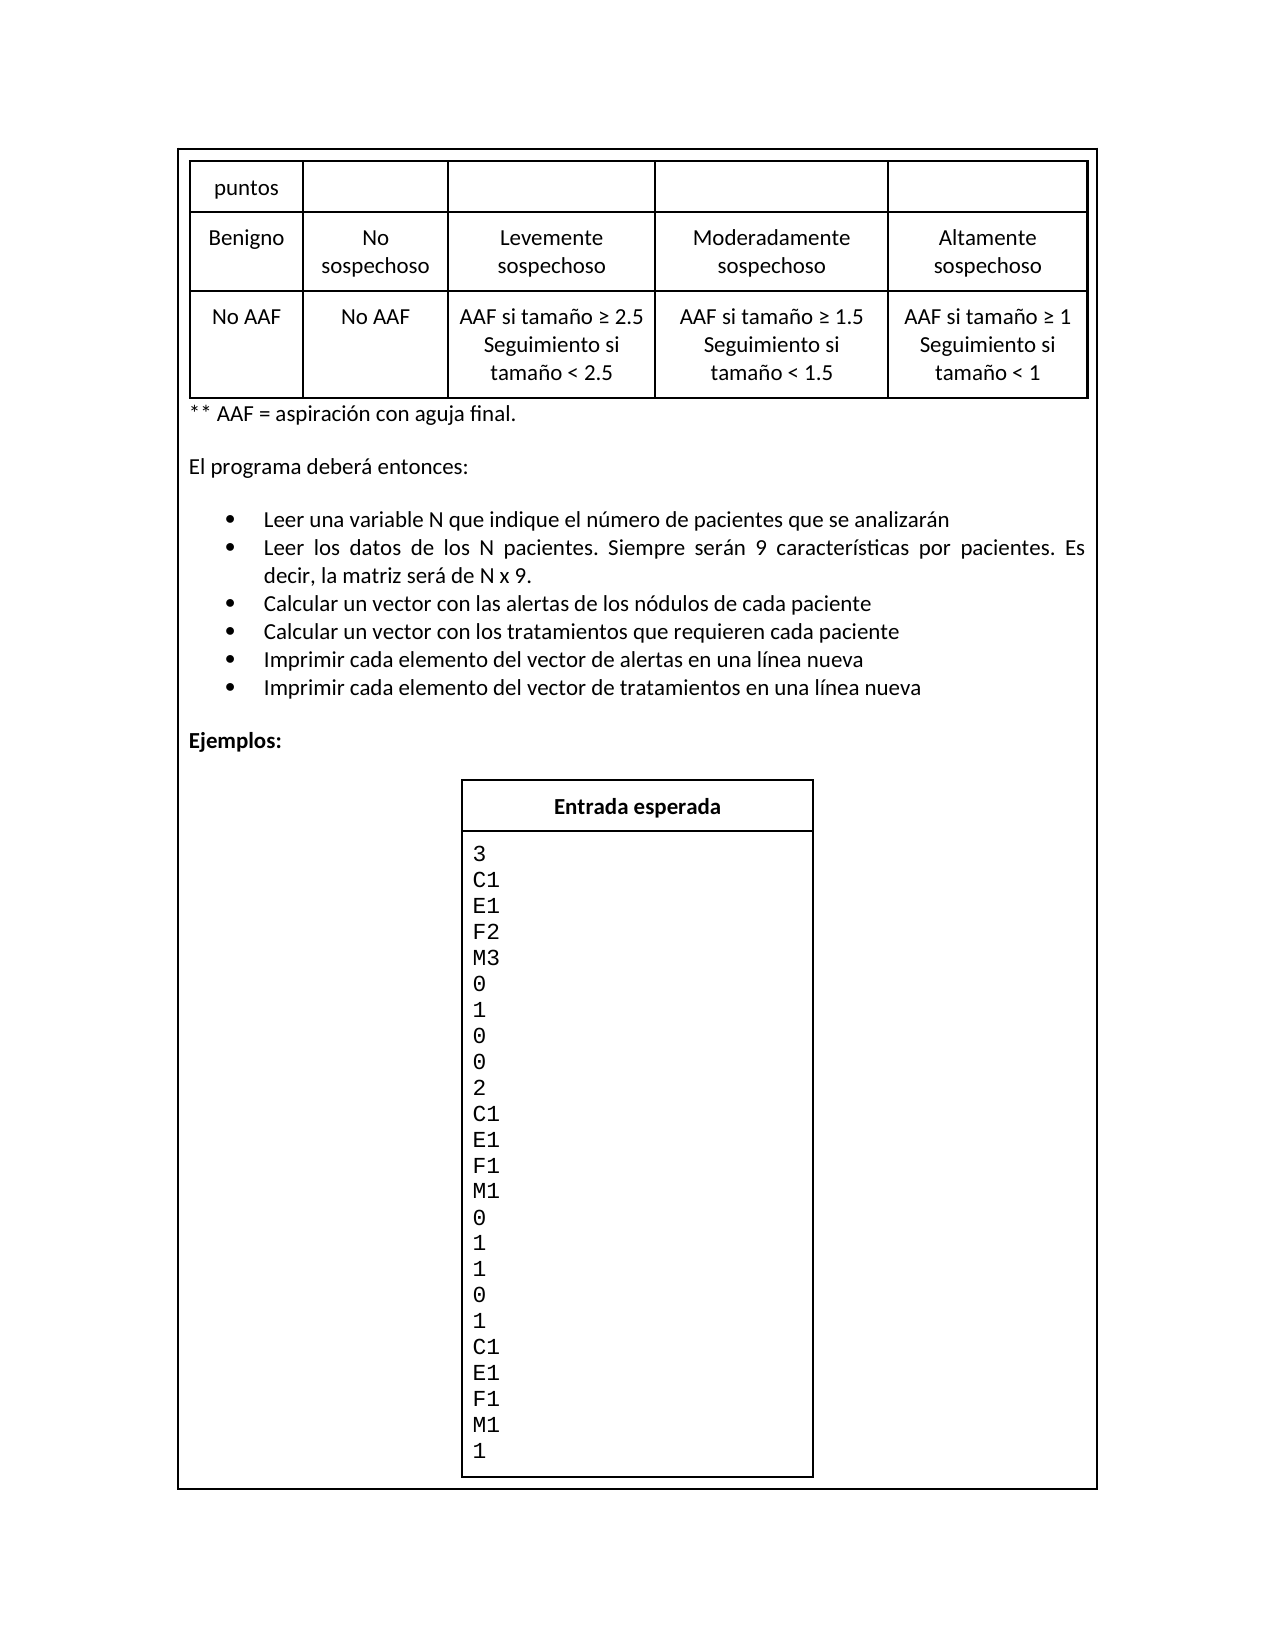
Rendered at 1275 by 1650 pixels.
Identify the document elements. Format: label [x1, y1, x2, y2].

table_cell [179, 150, 1096, 1488]
